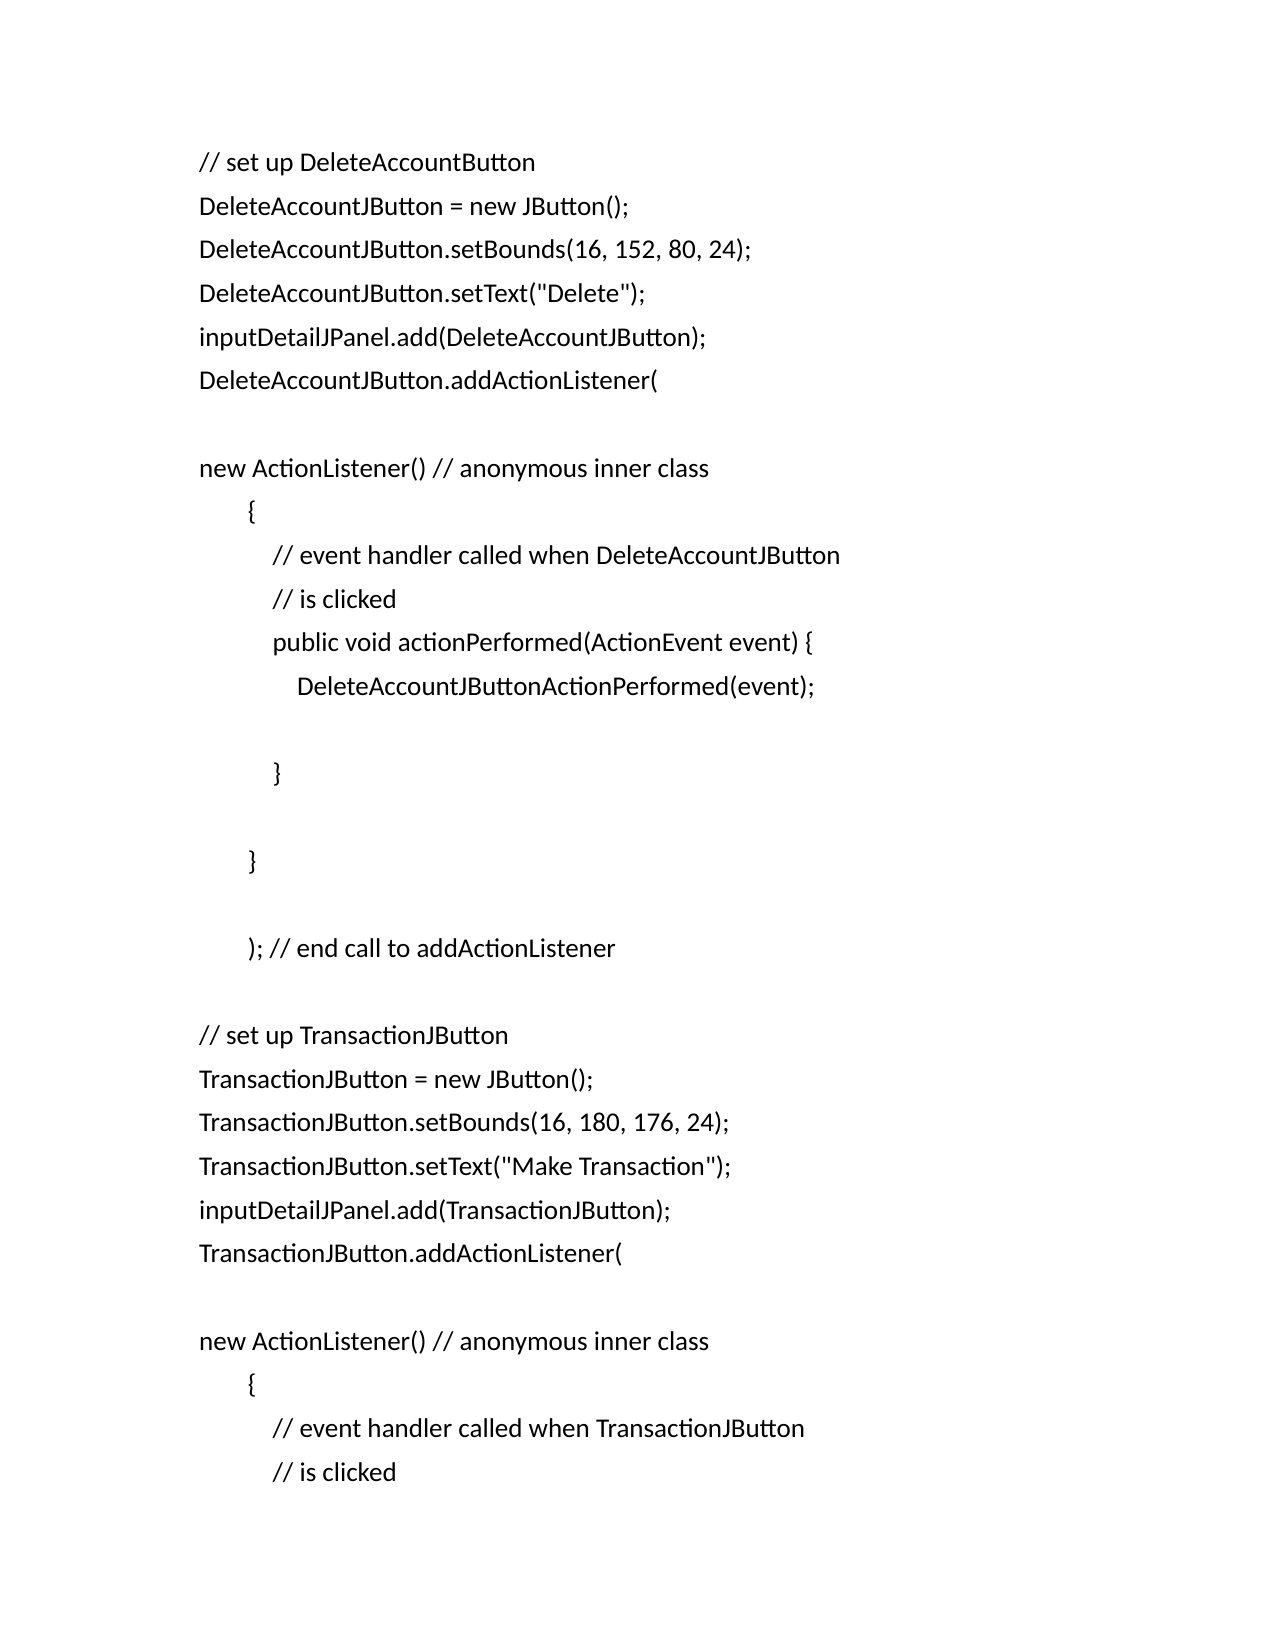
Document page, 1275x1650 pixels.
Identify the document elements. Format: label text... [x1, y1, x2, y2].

text } [150, 848, 1125, 875]
text DeleteAccountJButton.addActionListener( [150, 368, 1125, 395]
text inputDetailJPanel.add(DeleteAccountJButton); [150, 324, 1125, 352]
text TransactionJButton.setBounds(16, 180, 176, 24); [150, 1110, 1125, 1137]
text TransactionJButton.addActionListener( [150, 1241, 1125, 1268]
text // is clicked [150, 1459, 1125, 1486]
text TransactionJButton = new JButton(); [150, 1067, 1125, 1093]
text { [150, 1372, 1125, 1399]
text new ActionListener() // anonymous inner class [150, 456, 1125, 482]
text DeleteAccountJButtonActionPerformed(event); [150, 674, 1125, 701]
text // event handler called when TransactionJButton [150, 1416, 1125, 1443]
text ); // end call to addActionListener [150, 936, 1125, 963]
text } [150, 761, 1125, 788]
text { [150, 499, 1125, 526]
text DeleteAccountJButton.setBounds(16, 152, 80, 24); [150, 237, 1125, 264]
text new ActionListener() // anonymous inner class [150, 1328, 1125, 1355]
text DeleteAccountJButton.setText("Delete"); [150, 281, 1125, 308]
text // is clicked [150, 586, 1125, 613]
text public void actionPerformed(ActionEvent event) { [150, 630, 1125, 657]
text // set up TransactionJButton [150, 1023, 1125, 1050]
text // set up DeleteAccountButton [150, 150, 1125, 177]
text // event handler called when DeleteAccountJButton [150, 543, 1125, 570]
text inputDetailJPanel.add(TransactionJButton); [150, 1197, 1125, 1224]
text TransactionJButton.setText("Make Transaction"); [150, 1154, 1125, 1181]
text DeleteAccountJButton = new JButton(); [150, 194, 1125, 221]
